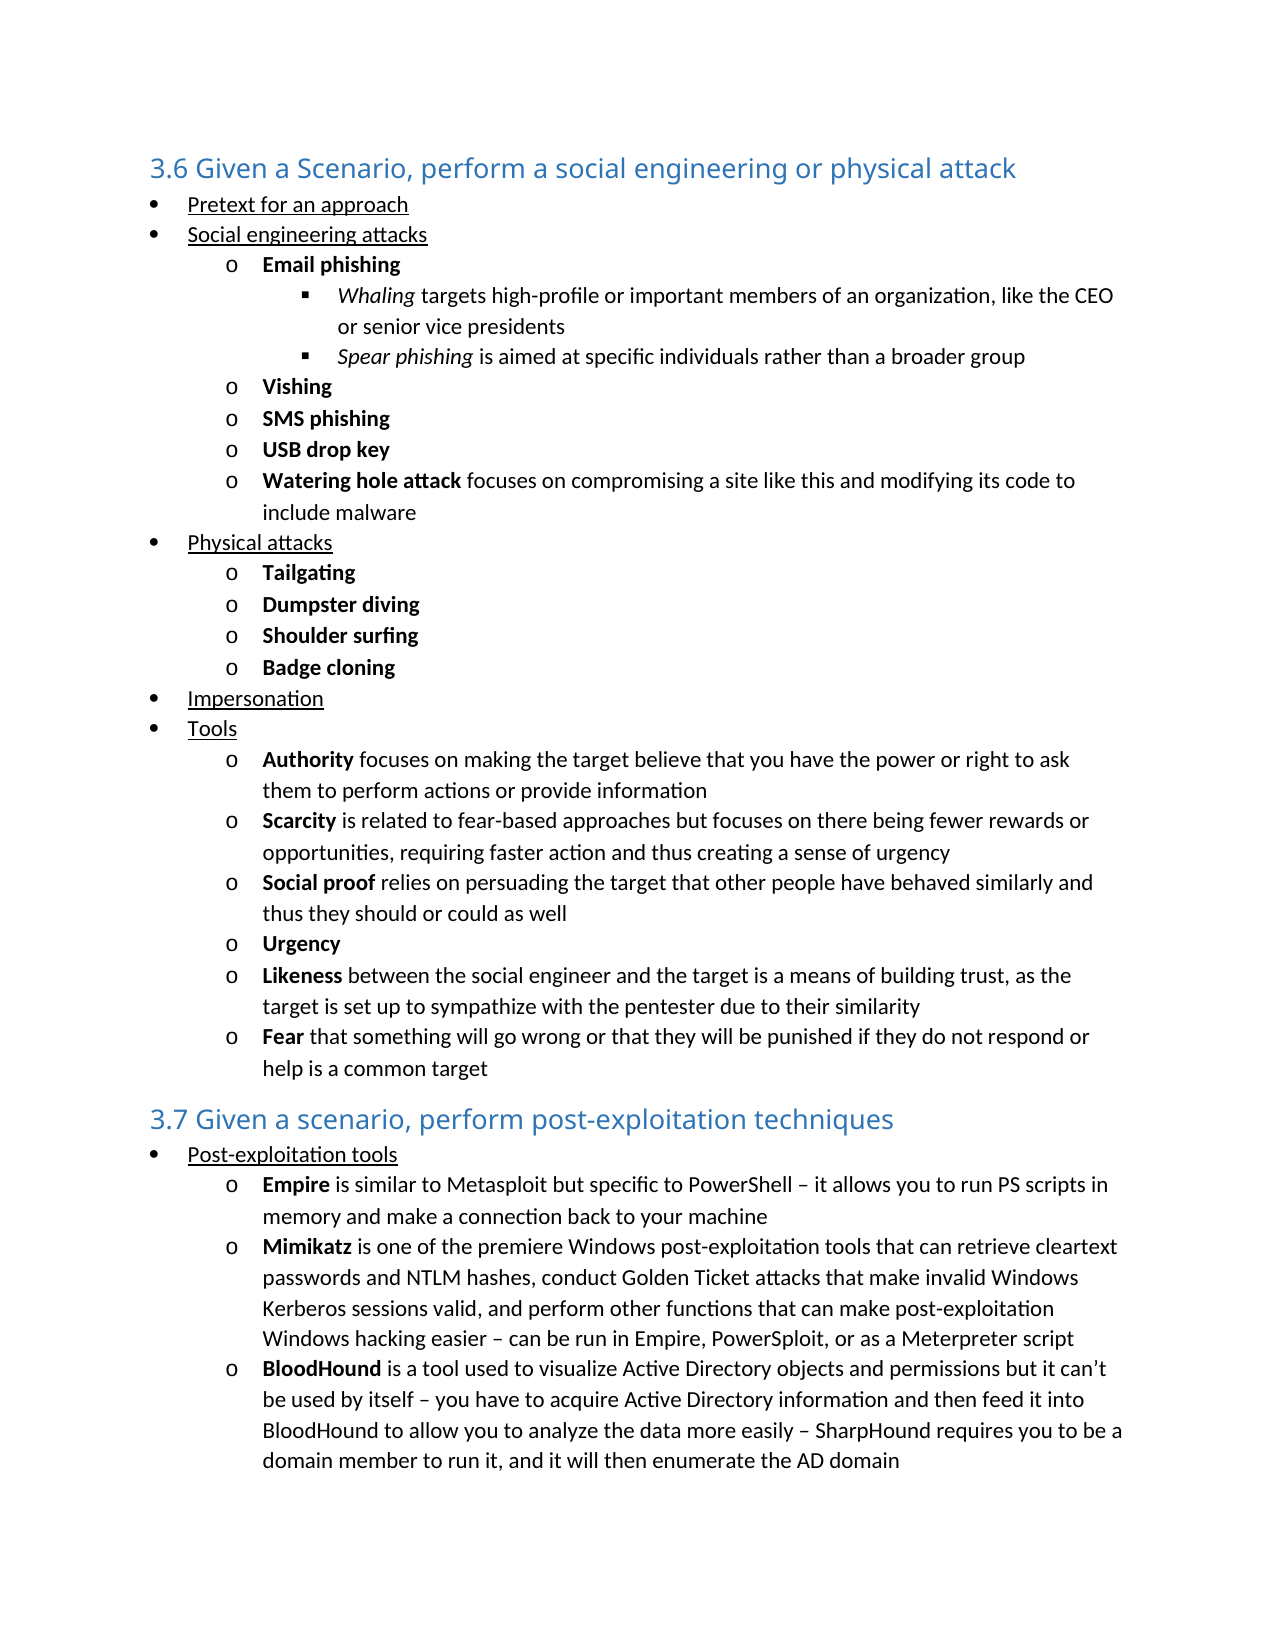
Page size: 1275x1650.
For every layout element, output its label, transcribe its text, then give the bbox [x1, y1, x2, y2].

list Badge cloning [225, 653, 1125, 682]
list Physical attacks [150, 528, 1125, 556]
list USB drop key [225, 435, 1125, 464]
list Watering hole attack focuses on compromising a site like this and modifying its code to include malware [225, 467, 1125, 526]
list Scarcity is related to fear-based approaches but focuses on there being fewer rewards or opportunities, requiring faster action and thus creating a sense of urgency [225, 806, 1125, 866]
list Social engineering attacks [150, 220, 1125, 248]
list SMS phishing [225, 404, 1125, 433]
list Tools [150, 714, 1125, 742]
list Tailgating [225, 558, 1125, 588]
list Email phishing [225, 250, 1125, 279]
list Whaling targets high-profile or important members of an organization, like the CEO or senior vice presidents [300, 282, 1125, 340]
list Urgency [225, 929, 1125, 958]
list Empire is similar to Metasploit but specific to PowerShell – it allows you to run PS scripts in memory and make a connection back to your machine [225, 1171, 1125, 1230]
list Pretext for an approach [150, 190, 1125, 218]
list Spear phishing is aimed at specific individuals rather than a broader group [300, 342, 1125, 370]
list Fear that something will go wrong or that they will be punished if they do not respond or help is a common target [225, 1022, 1125, 1082]
list Post-exploitation tools [150, 1140, 1125, 1168]
list Impersonation [150, 684, 1125, 712]
list Vishing [225, 372, 1125, 401]
subtitle 3.7 Given a scenario, perform post-exploitation techniques [150, 1101, 1125, 1137]
list Dumpster diving [225, 590, 1125, 619]
list Authority focuses on making the target believe that you have the power or right to ask them to perform actions or provide information [225, 745, 1125, 804]
list Mimikatz is one of the premiere Windows post-exploitation tools that can retrieve cleartext passwords and NTLM hashes, conduct Golden Ticket attacks that make invalid Windows Kerberos sessions valid, and perform other functions that can make post-exploitation Windows hacking easier – can be run in Empire, PowerSploit, or as a Meterpreter script [225, 1232, 1125, 1352]
list Likeness between the social engineer and the target is a means of building trust, as the target is set up to sympathize with the pentester due to their similarity [225, 961, 1125, 1020]
list Social proof relies on persuading the target that other people have behaved similarly and thus they should or could as well [225, 868, 1125, 927]
list BloodHound is a tool used to visualize Active Directory objects and permissions but it can’t be used by itself – you have to acquire Active Directory information and then feed it into BloodHound to allow you to analyze the data more easily – SharpHound requires you to be a domain member to run it, and it will then enumerate the AD domain [225, 1354, 1125, 1474]
subtitle 3.6 Given a Scenario, perform a social engineering or physical attack [150, 150, 1125, 187]
list Shoulder surfing [225, 621, 1125, 651]
